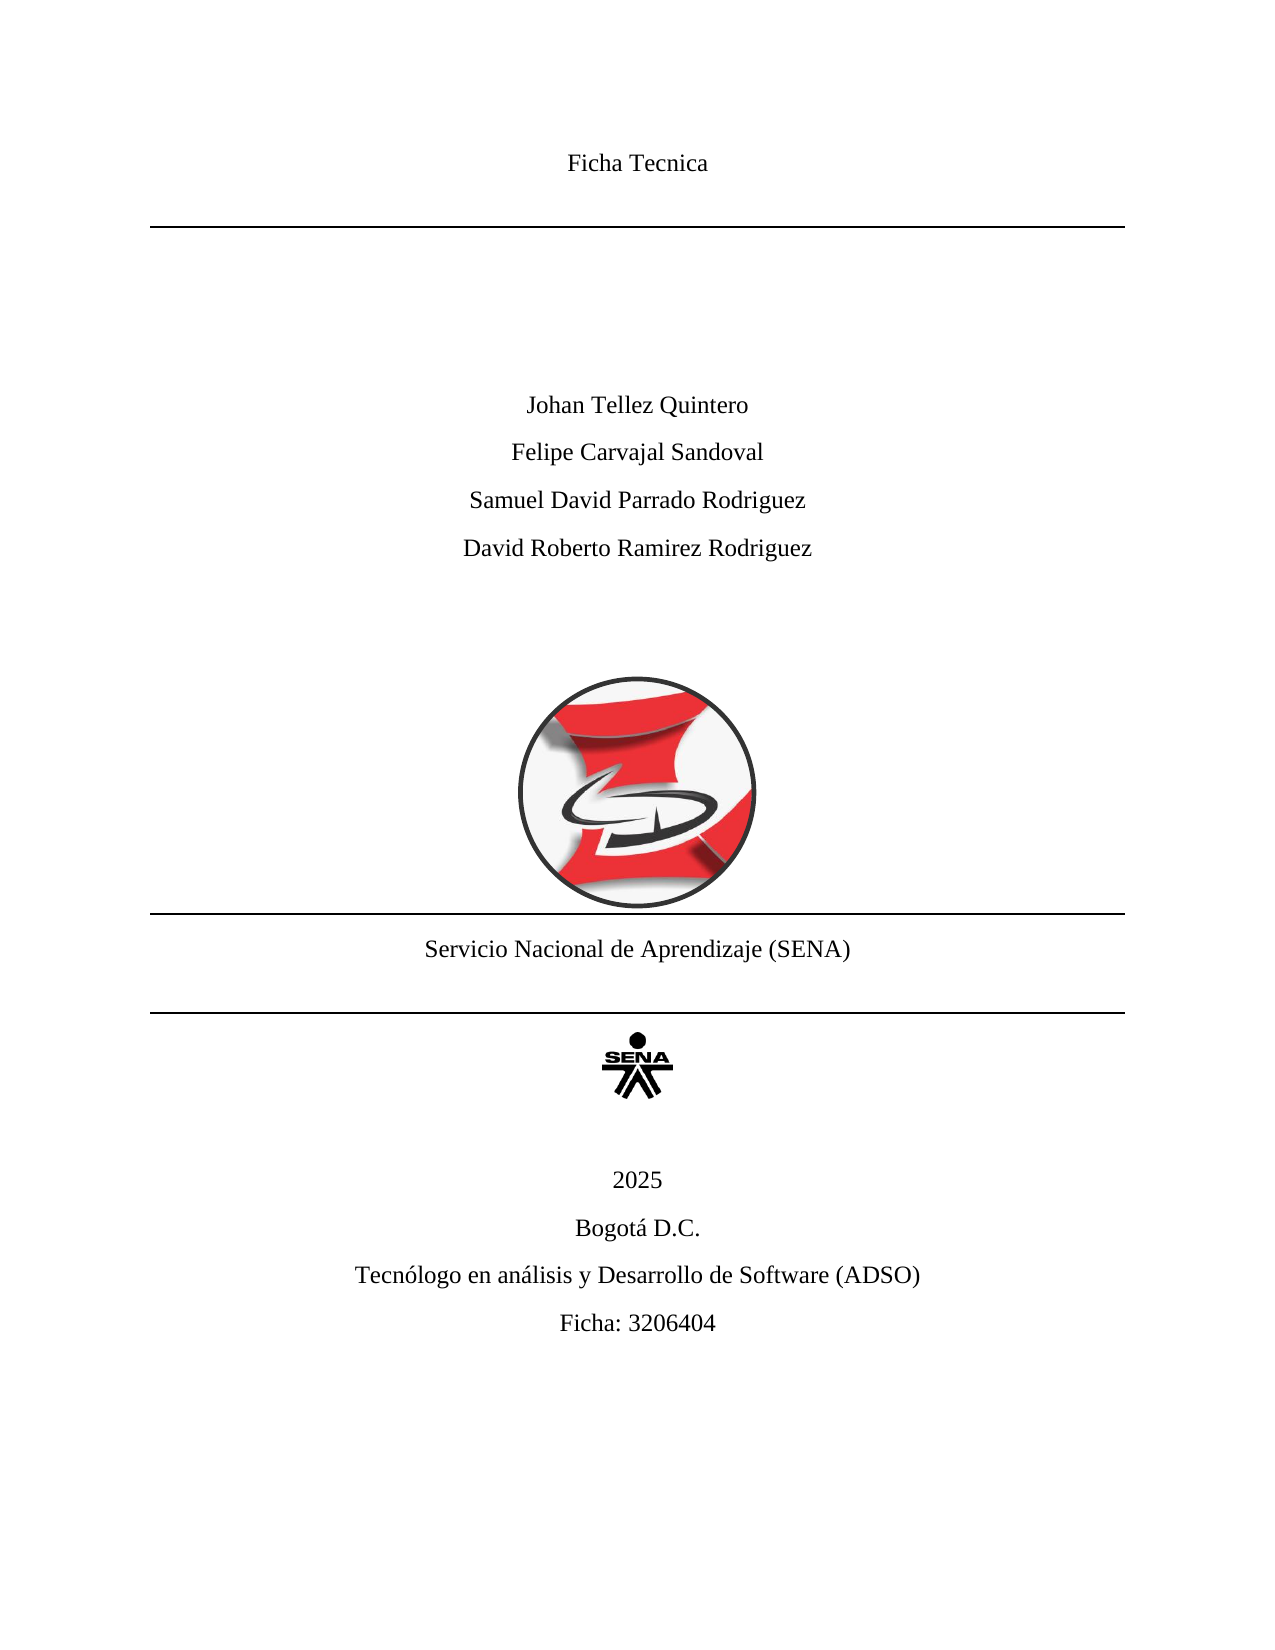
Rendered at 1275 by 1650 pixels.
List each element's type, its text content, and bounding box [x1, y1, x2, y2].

text Bogotá D.C. [150, 1213, 1125, 1242]
text Servicio Nacional de Aprendizaje (SENA) [150, 934, 1125, 962]
text Felipe Carvajal Sandoval [150, 437, 1125, 466]
picture [523, 682, 751, 903]
text Ficha Tecnica [150, 148, 1125, 176]
text Johan Tellez Quintero [150, 390, 1125, 418]
picture [602, 1032, 673, 1099]
text Ficha: 3206404 [150, 1308, 1125, 1337]
text 2025 [150, 1165, 1125, 1194]
text David Roberto Ramirez Rodriguez [150, 533, 1125, 562]
text Samuel David Parrado Rodriguez [150, 485, 1125, 514]
text Tecnólogo en análisis y Desarrollo de Software (ADSO) [150, 1261, 1125, 1289]
